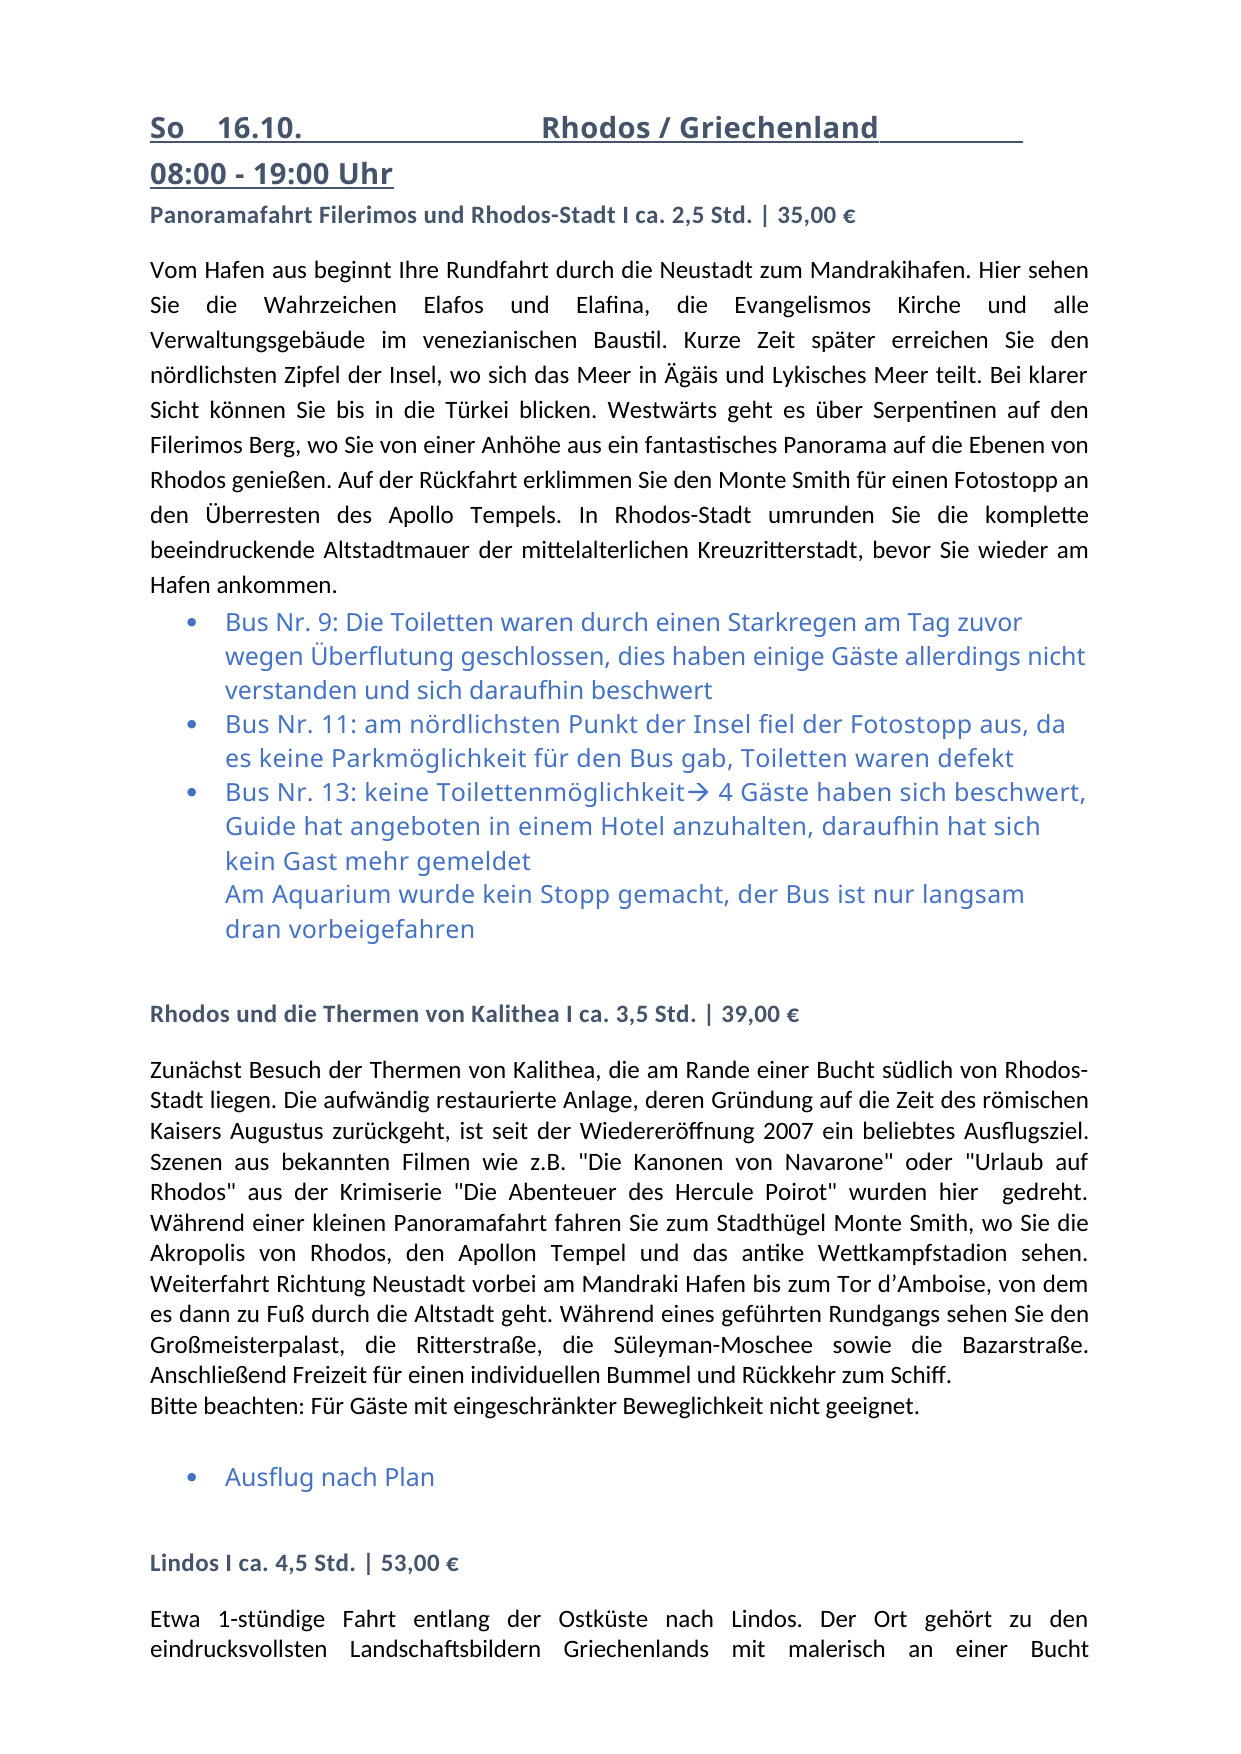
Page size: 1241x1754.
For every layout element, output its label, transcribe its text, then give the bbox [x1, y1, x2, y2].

text Vom Hafen aus beginnt Ihre Rundfahrt durch die Neustadt zum Mandrakihafen. Hier sehen Sie die Wahrzeichen Elafos und Elafina, die Evangelismos Kirche und alle Verwaltungsgebäude im venezianischen Baustil. Kurze Zeit später erreichen Sie den nördlichsten Zipfel der Insel, wo sich das Meer in Ägäis und Lykisches Meer teilt. Bei klarer Sicht können Sie bis in die Türkei blicken. Westwärts geht es über Serpentinen auf den Filerimos Berg, wo Sie von einer Anhöhe aus ein fantastisches Panorama auf die Ebenen von Rhodos genießen. Auf der Rückfahrt erklimmen Sie den Monte Smith für einen Fotostopp an den Überresten des Apollo Tempels. In Rhodos-Stadt umrunden Sie die komplette beeindruckende Altstadtmauer der mittelalterlichen Kreuzritterstadt, bevor Sie wieder am Hafen ankommen. [150, 255, 1090, 600]
list Bus Nr. 11: am nördlichsten Punkt der Insel fiel der Fotostopp aus, da es keine Parkmöglichkeit für den Bus gab, Toiletten waren defekt [187, 707, 1090, 775]
subtitle So 16.10. Rhodos / Griechenland 08:00 - 19:00 Uhr [150, 108, 1090, 193]
text Rhodos und die Thermen von Kalithea I ca. 3,5 Std. | 39,00 € [150, 998, 1090, 1029]
text Am Aquarium wurde kein Stopp gemacht, der Bus ist nur langsam dran vorbeigefahren [225, 877, 1090, 945]
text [150, 1603, 1090, 1664]
list Bus Nr. 13: keine Toilettenmöglichkeit 4 Gäste haben sich beschwert, Guide hat angeboten in einem Hotel anzuhalten, daraufhin hat sich kein Gast mehr gemeldet [187, 775, 1090, 877]
text Lindos I ca. 4,5 Std. | 53,00 € [150, 1547, 1090, 1577]
text Bitte beachten: Für Gäste mit eingeschränkter Beweglichkeit nicht geeignet. [150, 1390, 1090, 1420]
text Zunächst Besuch der Thermen von Kalithea, die am Rande einer Bucht südlich von Rhodos-Stadt liegen. Die aufwändig restaurierte Anlage, deren Gründung auf die Zeit des römischen Kaisers Augustus zurückgeht, ist seit der Wiedereröffnung 2007 ein beliebtes Ausflugsziel. Szenen aus bekannten Filmen wie z.B. "Die Kanonen von Navarone" oder "Urlaub auf Rhodos" aus der Krimiserie "Die Abenteuer des Hercule Poirot" wurden hier gedreht. Während einer kleinen Panoramafahrt fahren Sie zum Stadthügel Monte Smith, wo Sie die Akropolis von Rhodos, den Apollon Tempel und das antike Wettkampfstadion sehen. Weiterfahrt Richtung Neustadt vorbei am Mandraki Hafen bis zum Tor d’Amboise, von dem es dann zu Fuß durch die Altstadt geht. Während eines geführten Rundgangs sehen Sie den Großmeisterpalast, die Ritterstraße, die Süleyman-Moschee sowie die Bazarstraße. Anschließend Freizeit für einen individuellen Bummel und Rückkehr zum Schiff. [150, 1054, 1090, 1390]
list Ausflug nach Plan [187, 1460, 1090, 1494]
text Panoramafahrt Filerimos und Rhodos-Stadt I ca. 2,5 Std. | 35,00 € [150, 199, 1090, 229]
list Bus Nr. 9: Die Toiletten waren durch einen Starkregen am Tag zuvor wegen Überflutung geschlossen, dies haben einige Gäste allerdings nicht verstanden und sich daraufhin beschwert [187, 605, 1090, 707]
